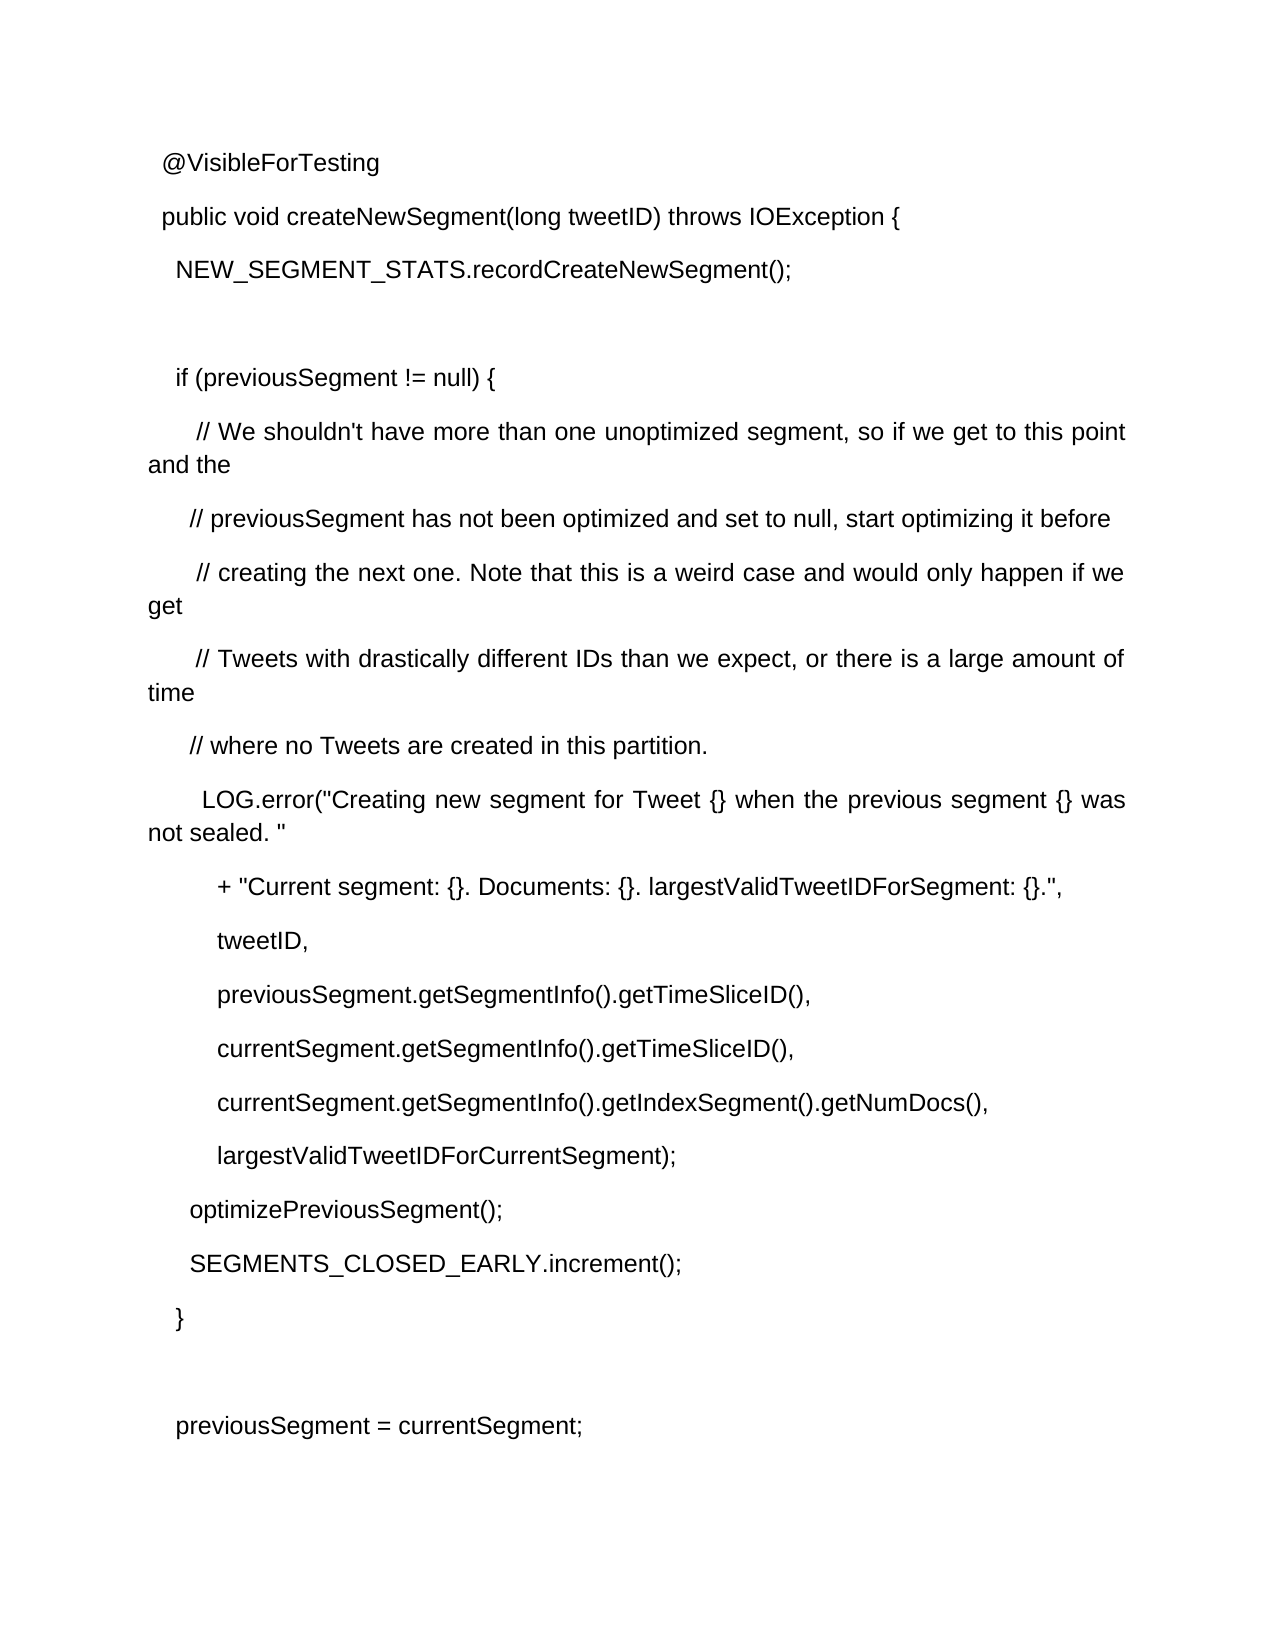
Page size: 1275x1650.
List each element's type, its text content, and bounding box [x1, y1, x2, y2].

text previousSegment.getSegmentInfo().getTimeSliceID(), [148, 980, 1127, 1008]
text optimizePreviousSegment(); [148, 1195, 1127, 1224]
text // Tweets with drastically different IDs than we expect, or there is a large amount of time [148, 644, 1127, 706]
text public void createNewSegment(long tweetID) throws IOException { [148, 201, 1127, 230]
text previousSegment = currentSegment; [148, 1411, 1127, 1439]
text + "Current segment: {}. Documents: {}. largestValidTweetIDForSegment: {}.", [148, 872, 1127, 901]
text @VisibleForTesting [148, 148, 1127, 176]
text LOG.error("Creating new segment for Tweet {} when the previous segment {} was not sealed. " [148, 785, 1127, 847]
text // previousSegment has not been optimized and set to null, start optimizing it before [148, 504, 1127, 532]
text // creating the next one. Note that this is a weird case and would only happen if we get [148, 558, 1127, 619]
text } [148, 1303, 1127, 1332]
text tweetID, [148, 926, 1127, 955]
text NEW_SEGMENT_STATS.recordCreateNewSegment(); [148, 255, 1127, 284]
text currentSegment.getSegmentInfo().getIndexSegment().getNumDocs(), [148, 1087, 1127, 1116]
text SEGMENTS_CLOSED_EARLY.increment(); [148, 1249, 1127, 1278]
text // where no Tweets are created in this partition. [148, 731, 1127, 760]
text currentSegment.getSegmentInfo().getTimeSliceID(), [148, 1034, 1127, 1062]
text largestValidTweetIDForCurrentSegment); [148, 1141, 1127, 1170]
text if (previousSegment != null) { [148, 363, 1127, 392]
text // We shouldn't have more than one unoptimized segment, so if we get to this point and the [148, 417, 1127, 479]
